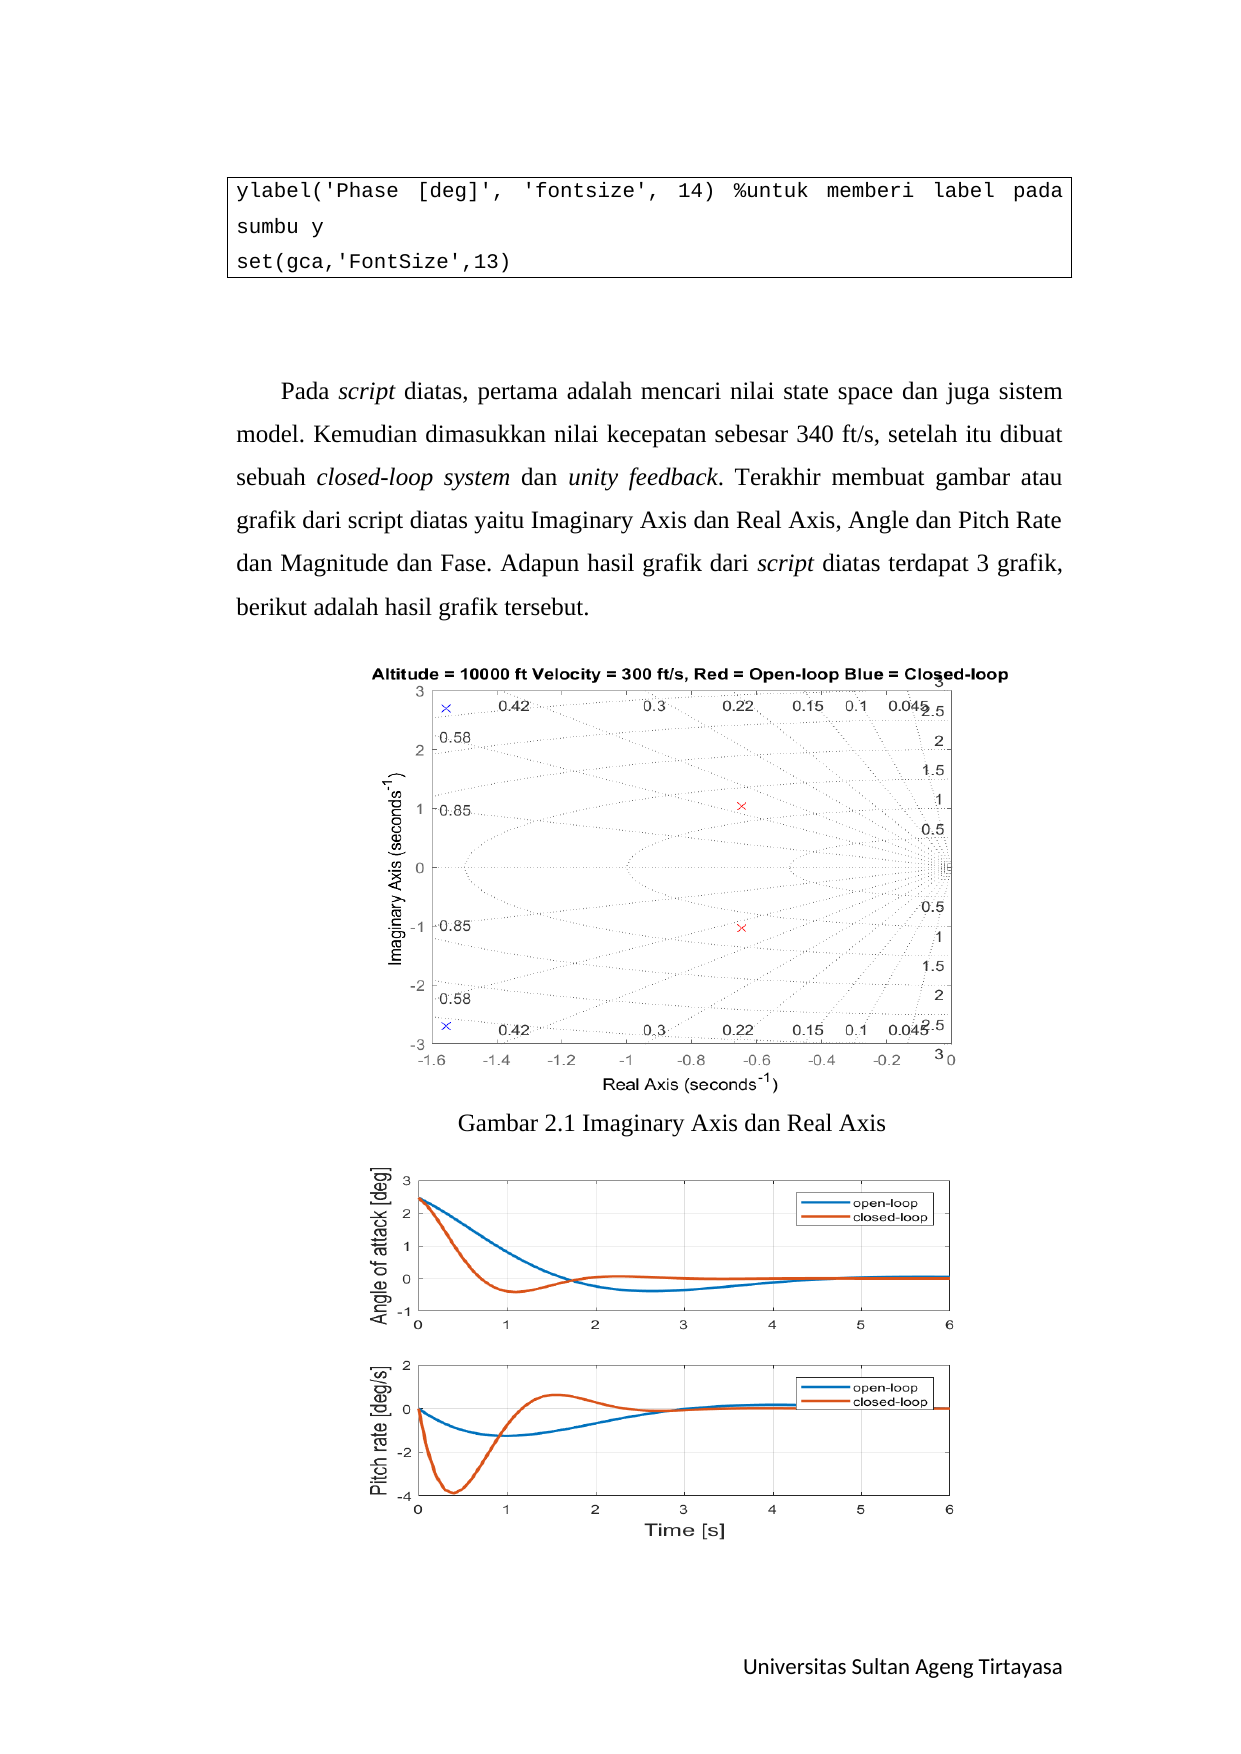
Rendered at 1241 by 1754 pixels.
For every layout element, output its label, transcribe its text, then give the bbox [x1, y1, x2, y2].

picture [327, 634, 1017, 1094]
text Gambar 2.1 Imaginary Axis dan Real Axis [236, 1108, 1063, 1137]
list set(gca,'FontSize',13) [228, 248, 1071, 277]
text Pada script diatas, pertama adalah mencari nilai state space dan juga sistem model. Kemudian dimasukkan nilai kecepatan sebesar 340 ft/s, setelah itu dibuat sebuah closed-loop system dan unity feedback. Terakhir membuat gambar atau grafik dari script diatas yaitu Imaginary Axis dan Real Axis, Angle dan Pitch Rate dan Magnitude dan Fase. Adapun hasil grafik dari script diatas terdapat 3 grafik, berikut adalah hasil grafik tersebut. [236, 376, 1063, 620]
list ylabel('Phase [deg]', 'fontsize', 14) %untuk memberi label pada sumbu y [228, 178, 1071, 239]
picture [329, 1151, 1014, 1540]
